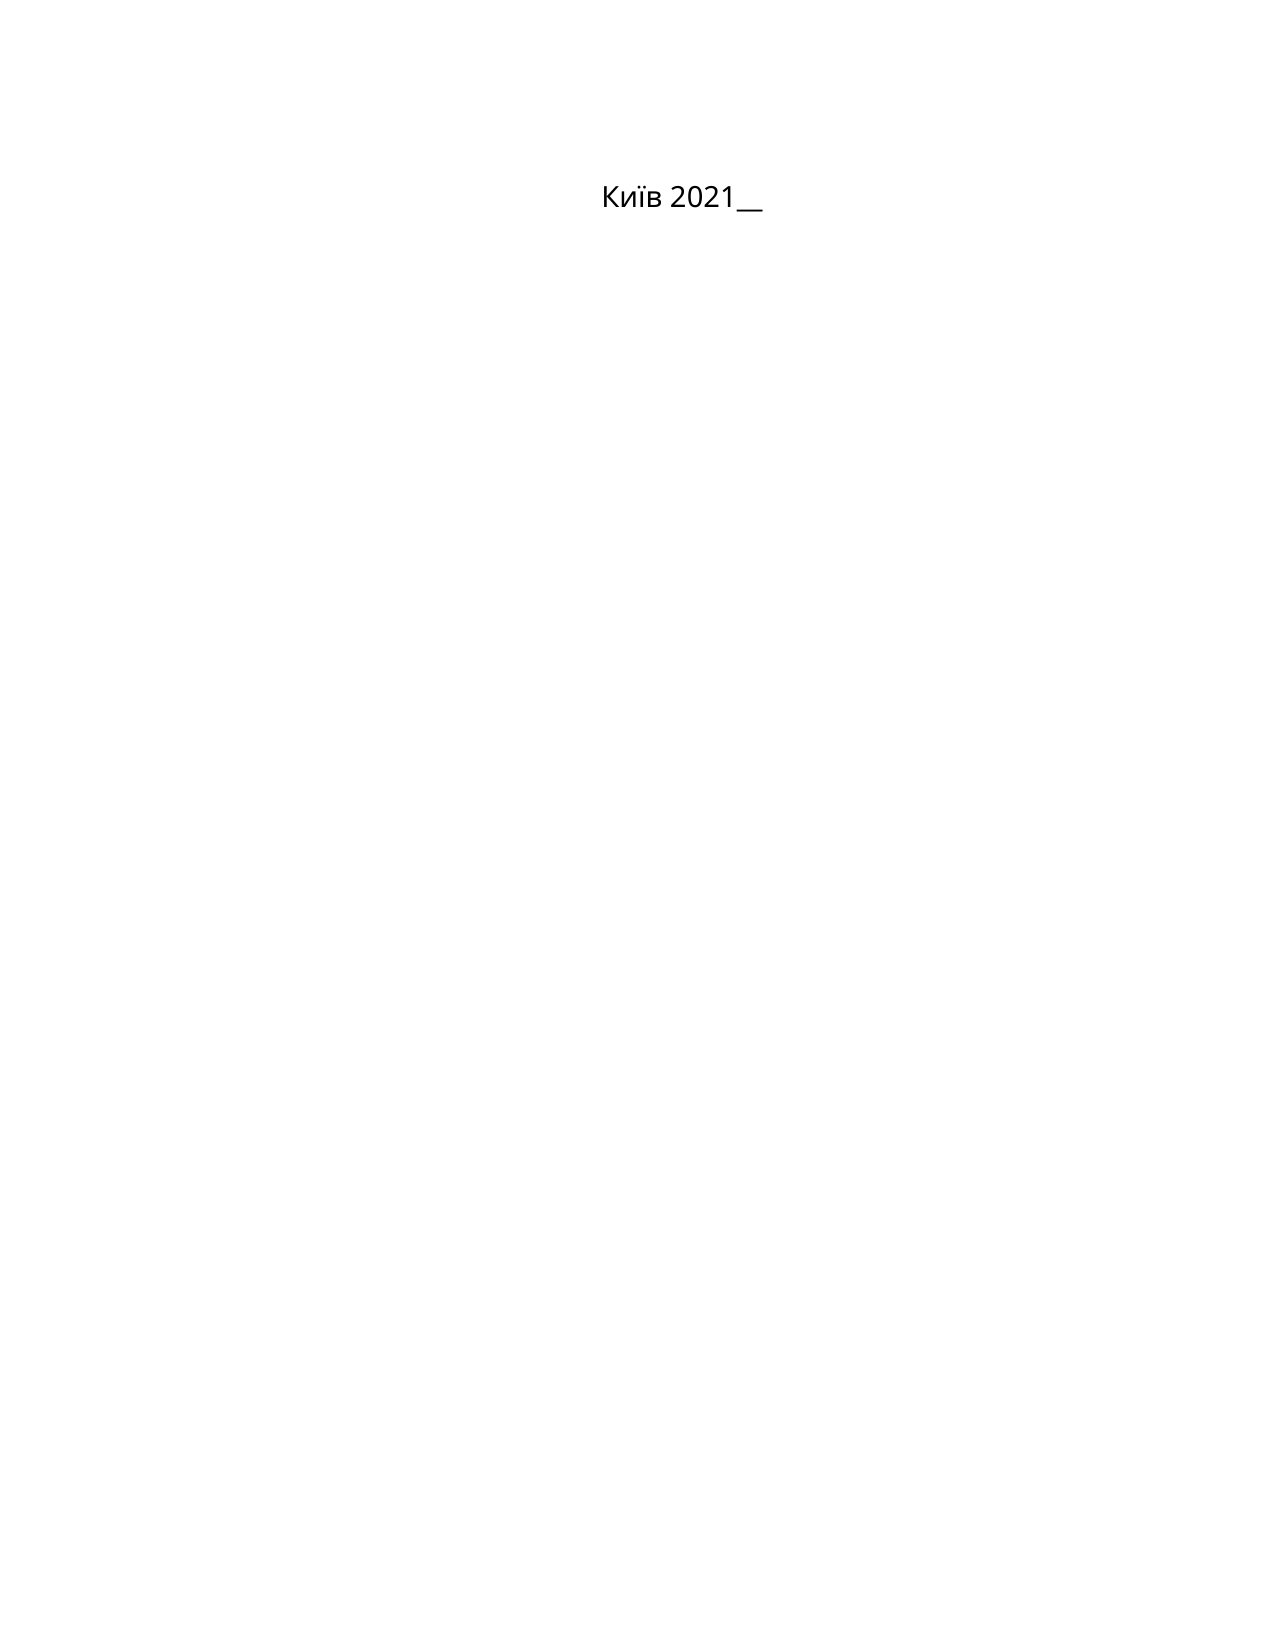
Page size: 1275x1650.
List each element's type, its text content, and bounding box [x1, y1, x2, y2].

text Київ 2021__ [177, 177, 1186, 216]
